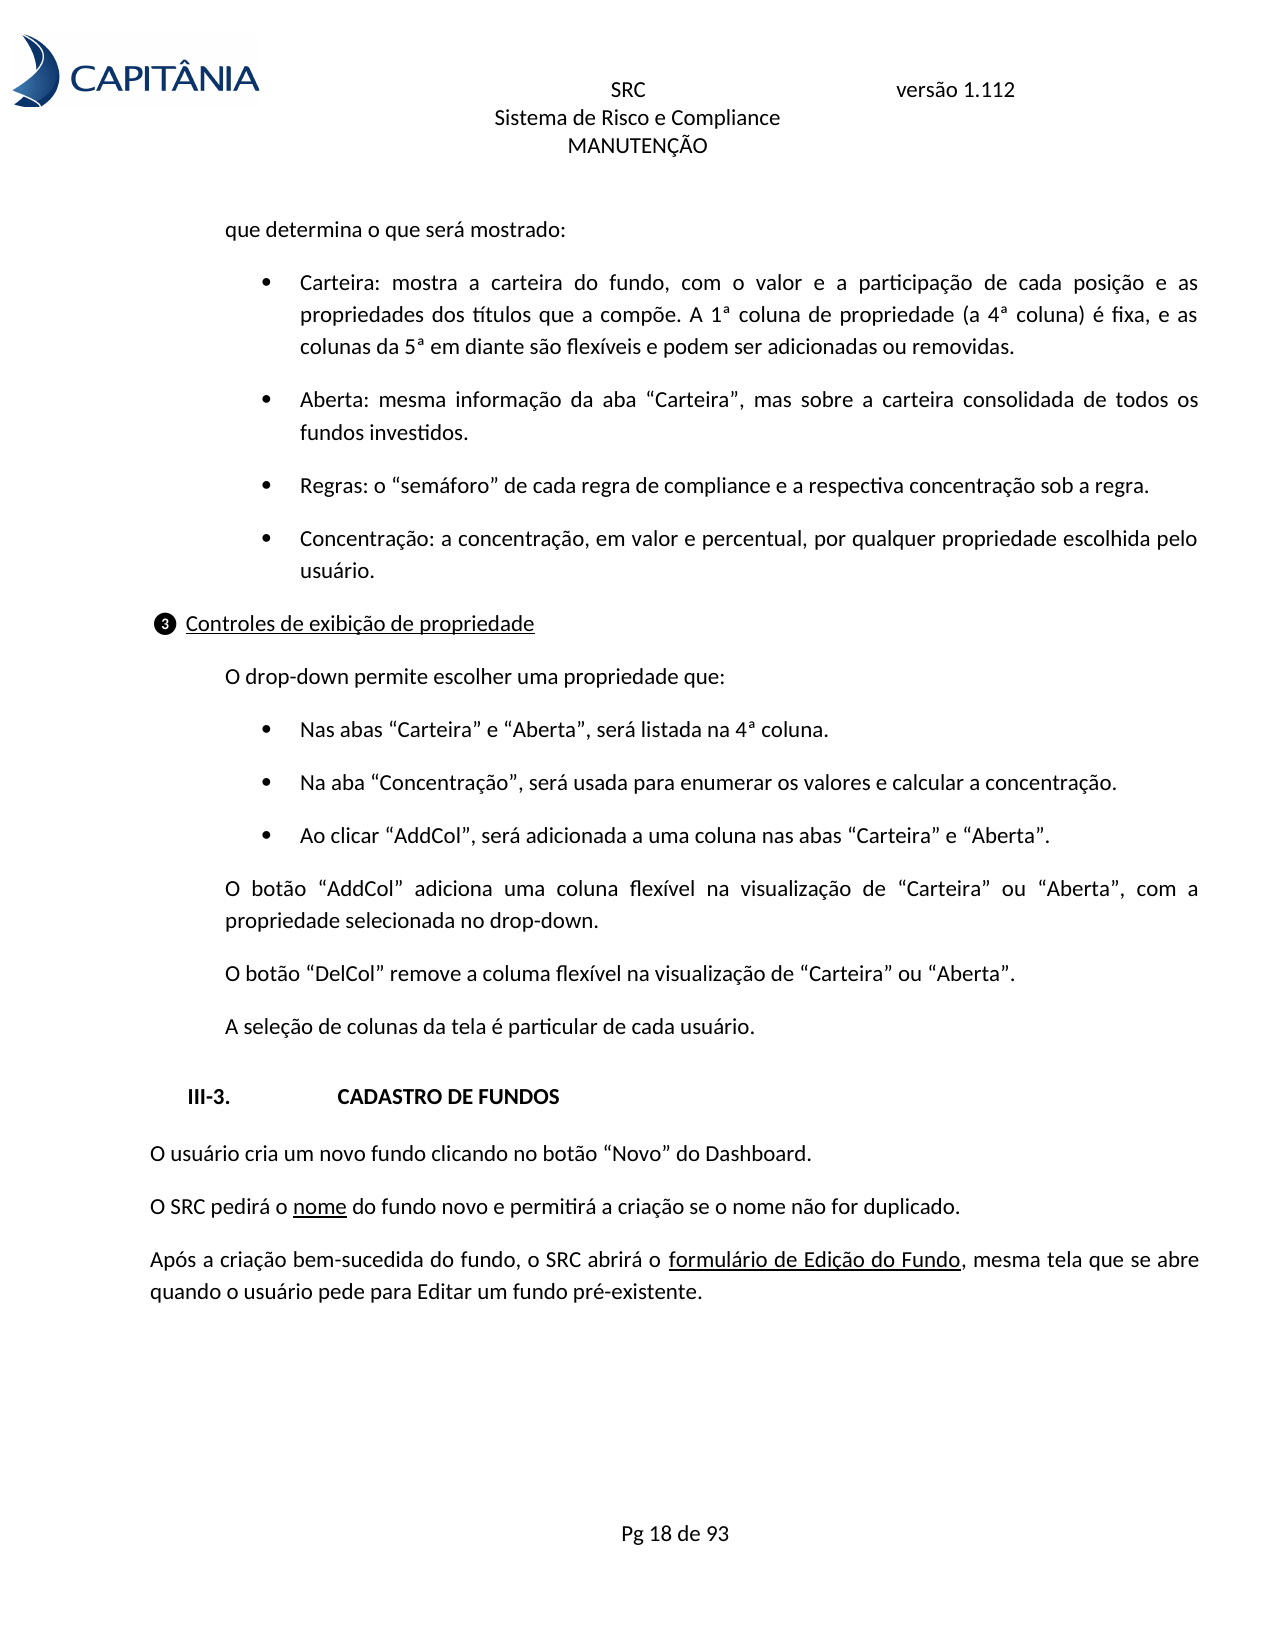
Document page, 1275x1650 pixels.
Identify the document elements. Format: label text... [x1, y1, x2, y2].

text ❸ Controles de exibição de propriedade [150, 609, 1200, 637]
text Após a criação bem-sucedida do fundo, o SRC abrirá o formulário de Edição do Fundo, mesma tela que se abre quando o usuário pede para Editar um fundo pré-existente. [150, 1245, 1200, 1305]
text O botão “DelCol” remove a columa flexível na visualização de “Carteira” ou “Aberta”. [150, 959, 1200, 987]
text O botão “AddCol” adiciona uma coluna flexível na visualização de “Carteira” ou “Aberta”, com a propriedade selecionada no drop-down. [225, 874, 1200, 934]
picture [12, 34, 260, 107]
text que determina o que será mostrado: [150, 215, 1200, 243]
text O drop-down permite escolher uma propriedade que: [150, 662, 1200, 690]
list Concentração: a concentração, em valor e percentual, por qualquer propriedade escolhida pelo usuário. [262, 524, 1200, 584]
list Ao clicar “AddCol”, será adicionada a uma coluna nas abas “Carteira” e “Aberta”. [262, 821, 1200, 849]
text A seleção de colunas da tela é particular de cada usuário. [150, 1012, 1200, 1040]
list Aberta: mesma informação da aba “Carteira”, mas sobre a carteira consolidada de todos os fundos investidos. [262, 386, 1200, 446]
list Nas abas “Carteira” e “Aberta”, será listada na 4ª coluna. [262, 715, 1200, 743]
list Regras: o “semáforo” de cada regra de compliance e a respectiva concentração sob a regra. [262, 471, 1200, 499]
list Na aba “Concentração”, será usada para enumerar os valores e calcular a concentração. [262, 768, 1200, 796]
list Carteira: mostra a carteira do fundo, com o valor e a participação de cada posição e as propriedades dos títulos que a compõe. A 1ª coluna de propriedade (a 4ª coluna) é fixa, e as colunas da 5ª em diante são flexíveis e podem ser adicionadas ou removidas. [262, 268, 1200, 361]
text O usuário cria um novo fundo clicando no botão “Novo” do Dashboard. [150, 1139, 1200, 1167]
text O SRC pedirá o nome do fundo novo e permitirá a criação se o nome não for duplicado. [150, 1192, 1200, 1220]
subtitle CADASTRO DE FUNDOS [187, 1082, 1200, 1110]
